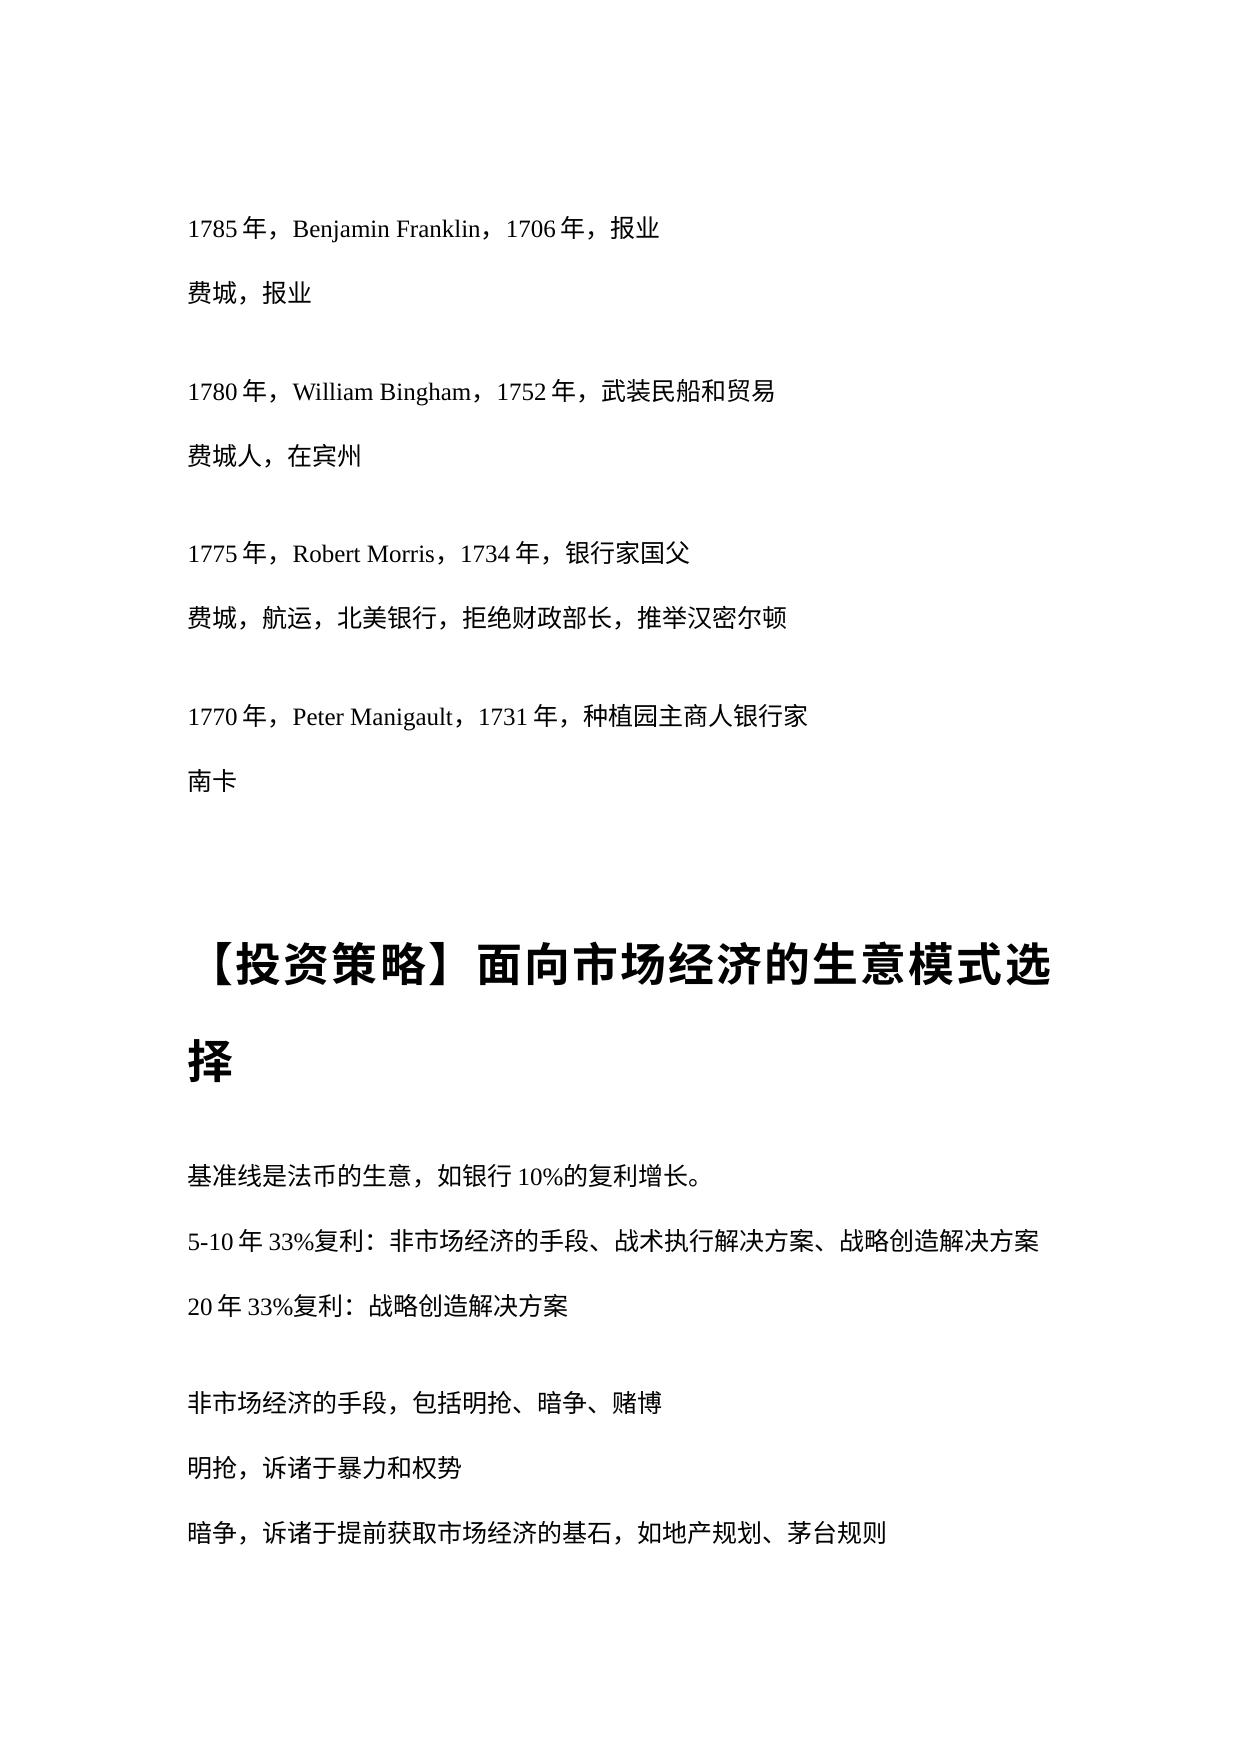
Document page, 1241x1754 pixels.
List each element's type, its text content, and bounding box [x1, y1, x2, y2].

text 1775年，Robert Morris，1734年，银行家国父 [187, 519, 1053, 584]
text 1770年，Peter Manigault，1731年，种植园主商人银行家 [187, 682, 1053, 747]
text 1785年，Benjamin Franklin，1706年，报业 [187, 194, 1053, 259]
text 20年33%复利：战略创造解决方案 [187, 1272, 1053, 1337]
text 费城人，在宾州 [187, 422, 1053, 487]
text 费城，报业 [187, 259, 1053, 324]
text 5-10年33%复利：非市场经济的手段、战术执行解决方案、战略创造解决方案 [187, 1207, 1053, 1272]
text 暗争，诉诸于提前获取市场经济的基石，如地产规划、茅台规则 [187, 1499, 1053, 1564]
text 南卡 [187, 747, 1053, 812]
text 非市场经济的手段，包括明抢、暗争、赌博 [187, 1369, 1053, 1434]
text 基准线是法币的生意，如银行10%的复利增长。 [187, 1142, 1053, 1207]
subtitle 【投资策略】面向市场经济的生意模式选择 [187, 912, 1053, 1107]
text 费城，航运，北美银行，拒绝财政部长，推举汉密尔顿 [187, 584, 1053, 649]
text 1780年，William Bingham，1752年，武装民船和贸易 [187, 357, 1053, 422]
text 明抢，诉诸于暴力和权势 [187, 1434, 1053, 1499]
